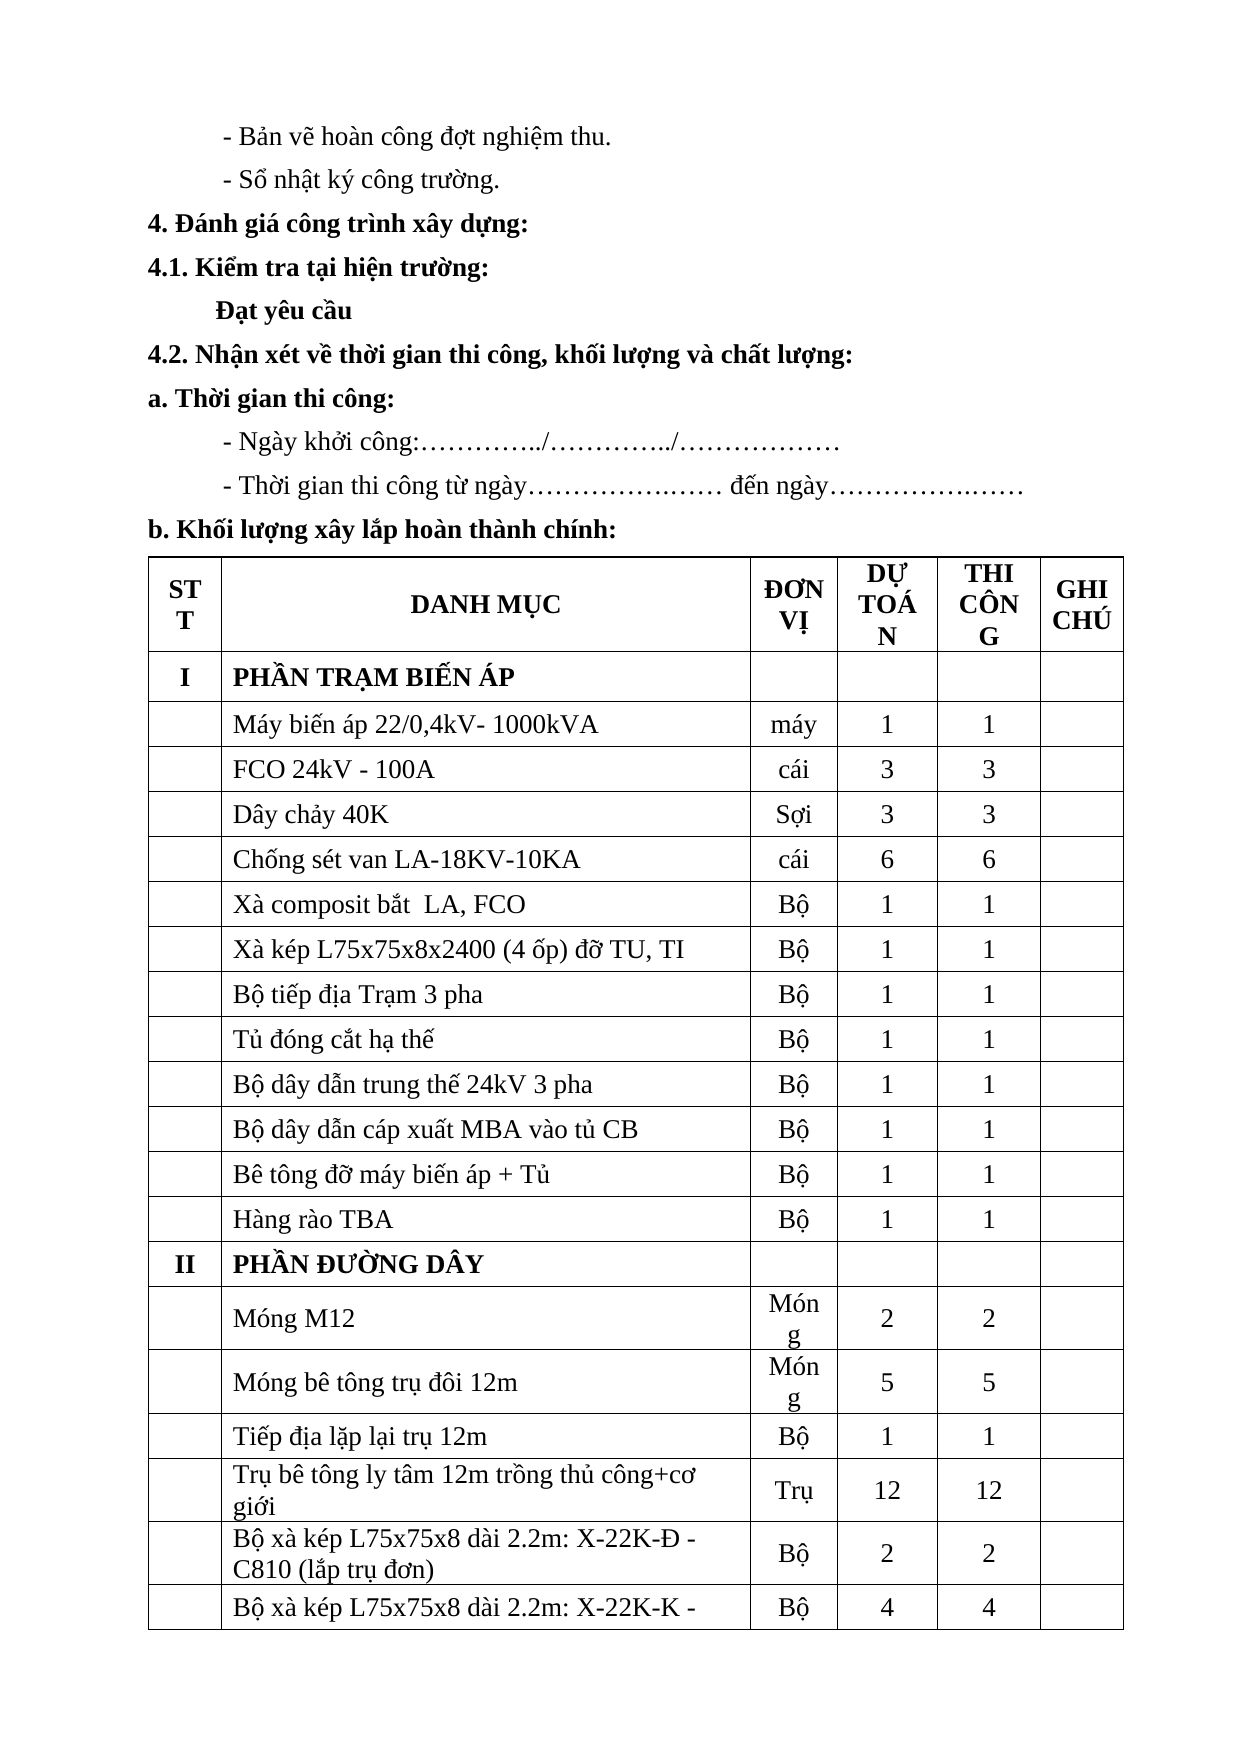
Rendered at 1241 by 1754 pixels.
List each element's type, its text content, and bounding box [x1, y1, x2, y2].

table_cell 1 [838, 1107, 937, 1151]
table_cell [1041, 1017, 1123, 1061]
table_cell [149, 1062, 221, 1106]
table_cell [149, 702, 221, 746]
table_cell Bộ [751, 1017, 837, 1061]
table_cell [1041, 1414, 1123, 1457]
table_cell 1 [838, 1062, 937, 1106]
table_cell Bộ xà kép L75x75x8 dài 2.2m: X-22K-Đ - C810 (lắp trụ đơn) [222, 1522, 750, 1584]
table_cell [149, 792, 221, 836]
text b. Khối lượng xây lắp hoàn thành chính: [148, 513, 1137, 544]
table_cell [149, 1350, 221, 1412]
table_cell 1 [838, 1414, 937, 1457]
table_cell Móng [751, 1350, 837, 1412]
table_cell [149, 1197, 221, 1241]
table_cell Móng bê tông trụ đôi 12m [222, 1350, 750, 1412]
table_cell Móng [751, 1287, 837, 1349]
table_cell 1 [938, 702, 1040, 746]
table_cell Bộ [751, 1152, 837, 1196]
table_cell [1041, 1350, 1123, 1412]
table_cell [838, 1242, 937, 1286]
table_cell 1 [838, 1197, 937, 1241]
table_header GHI CHÚ [1041, 558, 1123, 651]
table_cell Móng M12 [222, 1287, 750, 1349]
table_cell PHẦN ĐƯỜNG DÂY [222, 1242, 750, 1286]
table_cell 1 [938, 1062, 1040, 1106]
table_cell 3 [838, 792, 937, 836]
table_cell 1 [838, 927, 937, 971]
table_cell 6 [838, 837, 937, 881]
table_cell 1 [938, 1107, 1040, 1151]
table_cell [149, 1414, 221, 1457]
text - Bản vẽ hoàn công đợt nghiệm thu. [148, 120, 1137, 151]
table_cell Xà kép L75x75x8x2400 (4 ốp) đỡ TU, TI [222, 927, 750, 971]
table_cell 1 [938, 1017, 1040, 1061]
table_cell 2 [838, 1522, 937, 1584]
table_cell [1041, 1585, 1123, 1629]
table_cell Hàng rào TBA [222, 1197, 750, 1241]
table_cell [149, 882, 221, 926]
table_cell [1041, 1107, 1123, 1151]
table_cell Bộ dây dẫn trung thế 24kV 3 pha [222, 1062, 750, 1106]
table_cell 1 [938, 882, 1040, 926]
table_cell 1 [938, 927, 1040, 971]
table_cell 3 [938, 792, 1040, 836]
table_cell Máy biến áp 22/0,4kV- 1000kVA [222, 702, 750, 746]
table_cell Trụ bê tông ly tâm 12m trồng thủ công+cơ giới [222, 1459, 750, 1521]
table_cell Bộ [751, 1197, 837, 1241]
table_cell 4 [938, 1585, 1040, 1629]
table_cell I [149, 652, 221, 701]
table_cell [1041, 882, 1123, 926]
table_cell [1041, 747, 1123, 791]
text a. Thời gian thi công: [148, 382, 1137, 413]
table_cell [1041, 1459, 1123, 1521]
table_cell Bộ dây dẫn cáp xuất MBA vào tủ CB [222, 1107, 750, 1151]
table_cell Bộ [751, 882, 837, 926]
table_cell [149, 837, 221, 881]
table_cell máy [751, 702, 837, 746]
table_cell [1041, 972, 1123, 1016]
table_cell 6 [938, 837, 1040, 881]
table_cell PHẦN TRẠM BIẾN ÁP [222, 652, 750, 701]
table_cell 1 [838, 972, 937, 1016]
table_cell [149, 1287, 221, 1349]
table_cell [1041, 1197, 1123, 1241]
text - Thời gian thi công từ ngày…………….…… đến ngày…………….…… [148, 469, 1137, 500]
table_cell Bộ [751, 972, 837, 1016]
table_cell 1 [838, 702, 937, 746]
table_cell [838, 652, 937, 701]
table_header DỰ TOÁN [838, 558, 937, 651]
table_cell 1 [938, 1414, 1040, 1457]
table_cell Tiếp địa lặp lại trụ 12m [222, 1414, 750, 1457]
text 4.2. Nhận xét về thời gian thi công, khối lượng và chất lượng: [148, 338, 1137, 369]
table_cell [149, 972, 221, 1016]
table_cell Bộ [751, 1414, 837, 1457]
table_header THI CÔNG [938, 558, 1040, 651]
table_cell [149, 1017, 221, 1061]
table_cell Bộ [751, 1585, 837, 1629]
table_cell [149, 1522, 221, 1584]
table_header STT [149, 558, 221, 651]
table_cell 2 [938, 1522, 1040, 1584]
table_cell [938, 652, 1040, 701]
table_cell 1 [938, 972, 1040, 1016]
table_cell [938, 1242, 1040, 1286]
table_cell Bộ [751, 1522, 837, 1584]
table_cell Bộ [751, 1062, 837, 1106]
table_cell 3 [838, 747, 937, 791]
table_cell [751, 1242, 837, 1286]
table_cell 12 [838, 1459, 937, 1521]
table_cell 2 [838, 1287, 937, 1349]
table_cell 1 [938, 1152, 1040, 1196]
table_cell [222, 1585, 750, 1629]
table_cell FCO 24kV - 100A [222, 747, 750, 791]
table_cell Xà composit bắt LA, FCO [222, 882, 750, 926]
table_header DANH MỤC [222, 558, 750, 651]
table_cell Bộ [751, 1107, 837, 1151]
table_cell [1041, 1242, 1123, 1286]
table_cell [1041, 702, 1123, 746]
table_cell [149, 1459, 221, 1521]
table_cell [1041, 927, 1123, 971]
table_cell [1041, 1152, 1123, 1196]
text - Sổ nhật ký công trường. [148, 163, 1137, 195]
table_cell 1 [838, 1152, 937, 1196]
table_cell Dây chảy 40K [222, 792, 750, 836]
table_cell cái [751, 747, 837, 791]
table_cell [149, 1585, 221, 1629]
table_cell II [149, 1242, 221, 1286]
table_cell [149, 927, 221, 971]
table_cell 1 [838, 882, 937, 926]
table_cell Bộ [751, 927, 837, 971]
table_cell [1041, 1062, 1123, 1106]
table_cell [1041, 1287, 1123, 1349]
table_cell 4 [838, 1585, 937, 1629]
table_cell 1 [938, 1197, 1040, 1241]
table_header ĐƠN VỊ [751, 558, 837, 651]
table_cell [751, 652, 837, 701]
table_cell 5 [838, 1350, 937, 1412]
table_cell Bê tông đỡ máy biến áp + Tủ [222, 1152, 750, 1196]
table_cell 3 [938, 747, 1040, 791]
text - Ngày khởi công:…………../…………../……………… [148, 425, 1137, 457]
table_cell [1041, 1522, 1123, 1584]
text 4. Đánh giá công trình xây dựng: [148, 207, 1137, 238]
table_cell Chống sét van LA-18KV-10KA [222, 837, 750, 881]
table_cell 5 [938, 1350, 1040, 1412]
table_cell Sợi [751, 792, 837, 836]
table_cell Trụ [751, 1459, 837, 1521]
table_cell [1041, 652, 1123, 701]
table_cell cái [751, 837, 837, 881]
table_cell [149, 1107, 221, 1151]
table_cell 1 [838, 1017, 937, 1061]
text 4.1. Kiểm tra tại hiện trường: [148, 251, 1137, 282]
table_cell [1041, 792, 1123, 836]
table_cell [149, 1152, 221, 1196]
text Đạt yêu cầu [148, 294, 1137, 326]
table_cell Bộ tiếp địa Trạm 3 pha [222, 972, 750, 1016]
table_cell [1041, 837, 1123, 881]
table_cell [149, 747, 221, 791]
table_cell 12 [938, 1459, 1040, 1521]
table_cell Tủ đóng cắt hạ thế [222, 1017, 750, 1061]
table_cell 2 [938, 1287, 1040, 1349]
